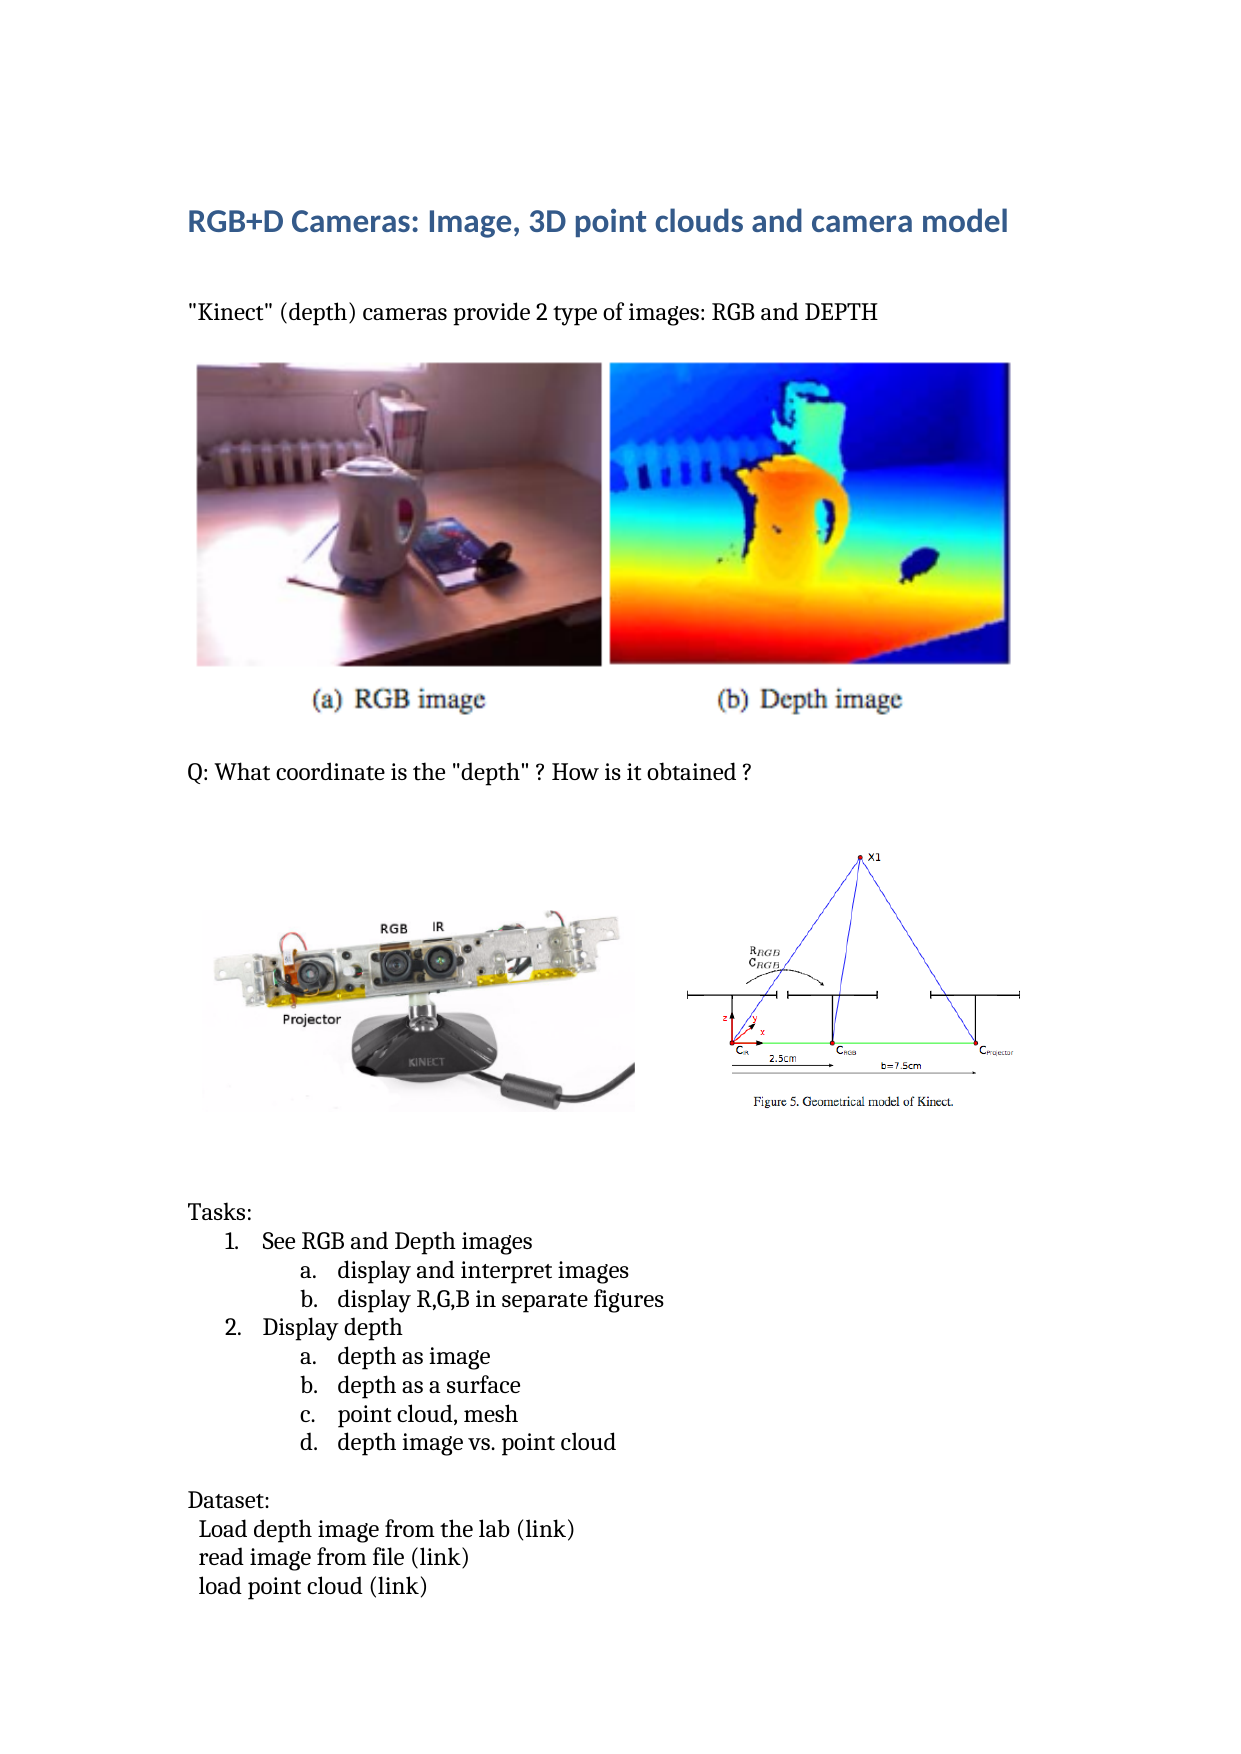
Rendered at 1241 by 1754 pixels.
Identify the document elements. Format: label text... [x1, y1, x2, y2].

text Tasks: [187, 1198, 1053, 1227]
list depth as image [300, 1342, 1053, 1371]
list point cloud, mesh [300, 1399, 1053, 1428]
text Q: What coordinate is the "depth" ? How is it obtained ? [187, 758, 1053, 787]
text load point cloud (link) [187, 1572, 1053, 1601]
list display and interpret images [300, 1256, 1053, 1284]
list depth as a surface [300, 1371, 1053, 1399]
text "Kinect" (depth) cameras provide 2 type of images: RGB and DEPTH [187, 298, 1053, 327]
text Dataset: [187, 1486, 1053, 1514]
list See RGB and Depth images [225, 1227, 1053, 1256]
subtitle RGB+D Cameras: Image, 3D point clouds and camera model [187, 200, 1053, 241]
list depth image vs. point cloud [300, 1428, 1053, 1457]
picture [187, 355, 1036, 719]
list display R,G,B in separate figures [300, 1284, 1053, 1313]
picture [187, 815, 1041, 1112]
text Load depth image from the lab (link) [187, 1514, 1053, 1543]
list Display depth [225, 1313, 1053, 1342]
text read image from file (link) [187, 1543, 1053, 1572]
